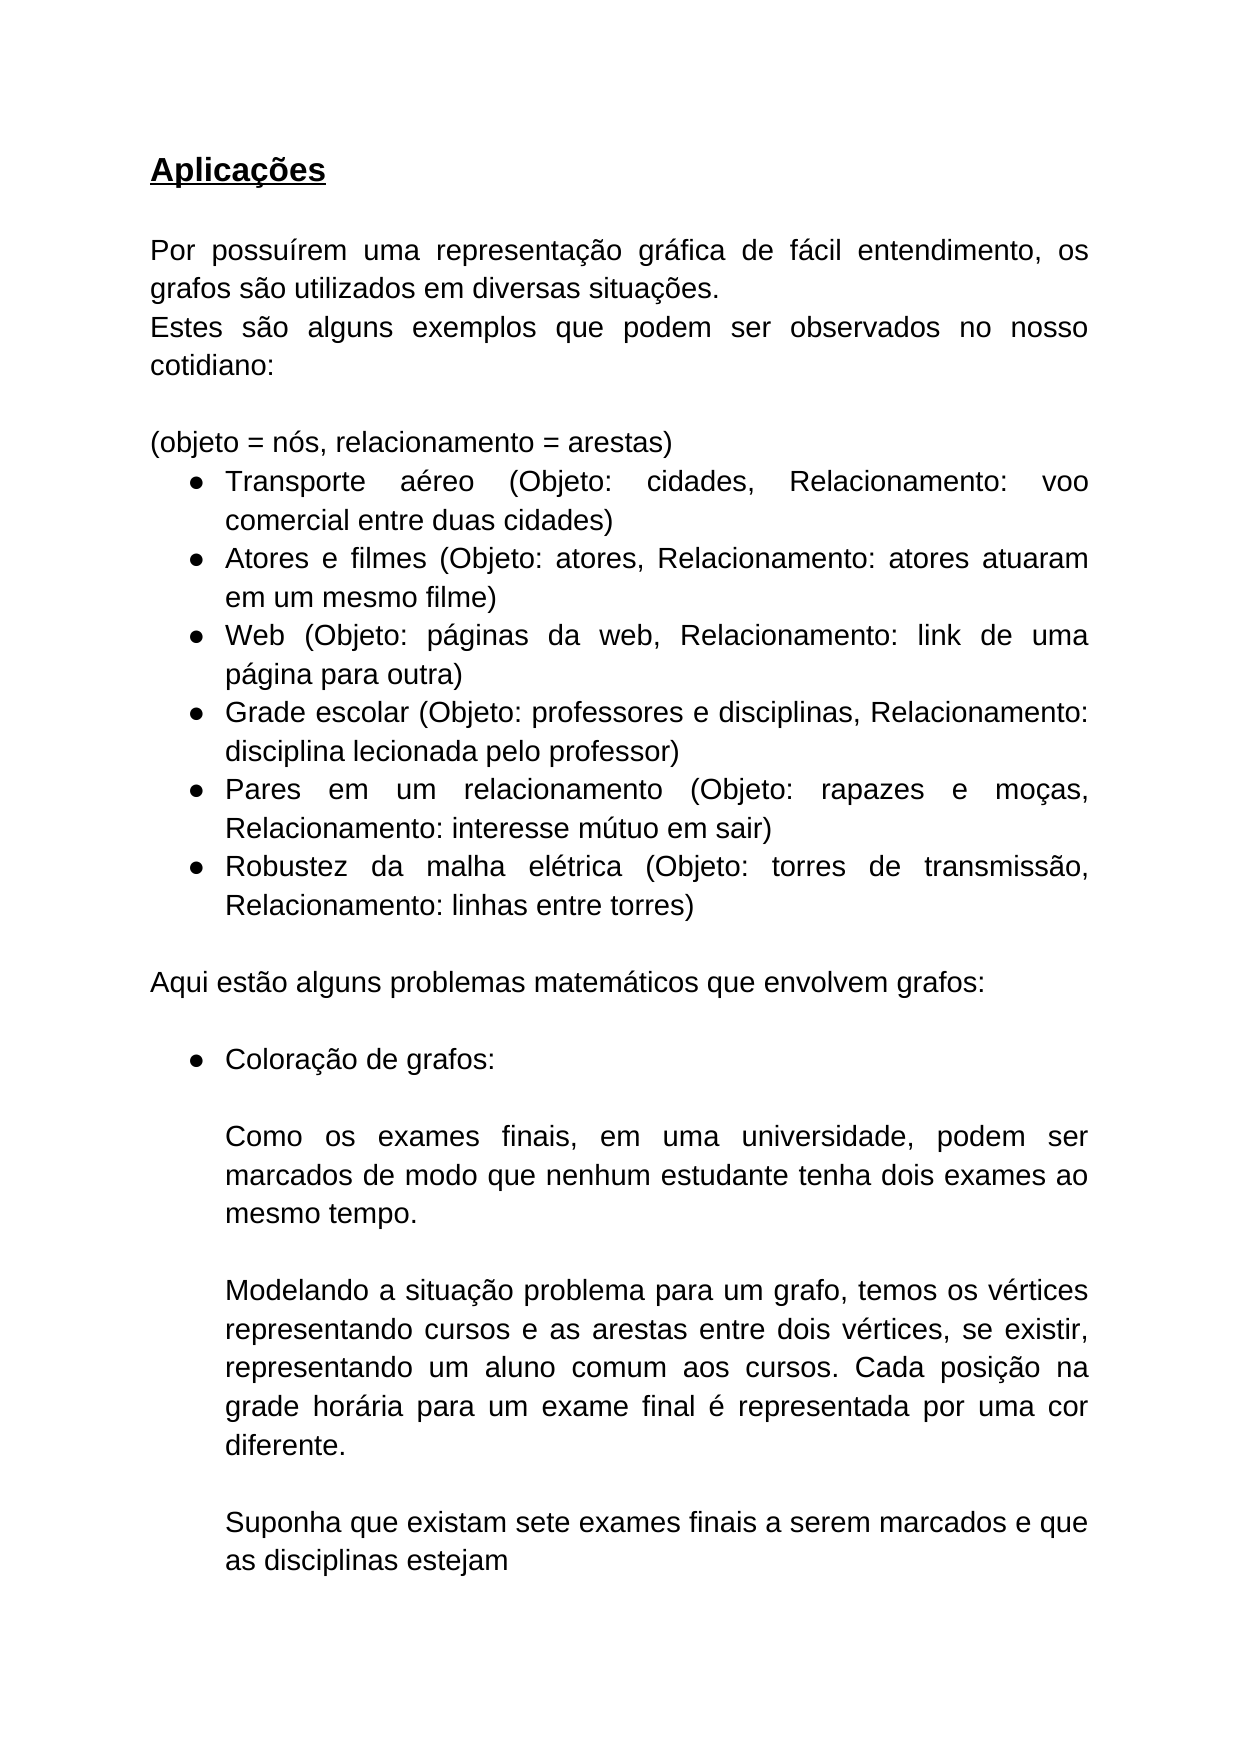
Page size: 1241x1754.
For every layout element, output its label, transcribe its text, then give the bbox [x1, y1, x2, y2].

text Aqui estão alguns problemas matemáticos que envolvem grafos: [150, 965, 1090, 998]
text Modelando a situação problema para um grafo, temos os vértices representando cursos e as arestas entre dois vértices, se existir, representando um aluno comum aos cursos. Cada posição na grade horária para um exame final é representada por uma cor diferente. [225, 1273, 1090, 1461]
list Robustez da malha elétrica (Objeto: torres de transmissão, Relacionamento: linhas entre torres) [187, 849, 1090, 921]
list Coloração de grafos: [187, 1042, 1090, 1076]
text Suponha que existam sete exames finais a serem marcados e que as disciplinas estejam [225, 1504, 1090, 1577]
list Atores e filmes (Objeto: atores, Relacionamento: atores atuaram em um mesmo filme) [187, 541, 1090, 613]
text Estes são alguns exemplos que podem ser observados no nosso cotidiano: [150, 310, 1090, 382]
list Pares em um relacionamento (Objeto: rapazes e moças, Relacionamento: interesse mútuo em sair) [187, 772, 1090, 844]
text (objeto = nós, relacionamento = arestas) [150, 425, 1090, 459]
list Web (Objeto: páginas da web, Relacionamento: link de uma página para outra) [187, 618, 1090, 690]
list Grade escolar (Objeto: professores e disciplinas, Relacionamento: disciplina lecionada pelo professor) [187, 695, 1090, 767]
list Transporte aéreo (Objeto: cidades, Relacionamento: voo comercial entre duas cidades) [187, 464, 1090, 536]
text Por possuírem uma representação gráfica de fácil entendimento, os grafos são utilizados em diversas situações. [150, 233, 1090, 305]
text Como os exames finais, em uma universidade, podem ser marcados de modo que nenhum estudante tenha dois exames ao mesmo tempo. [225, 1119, 1090, 1230]
text Aplicações [150, 150, 1090, 188]
